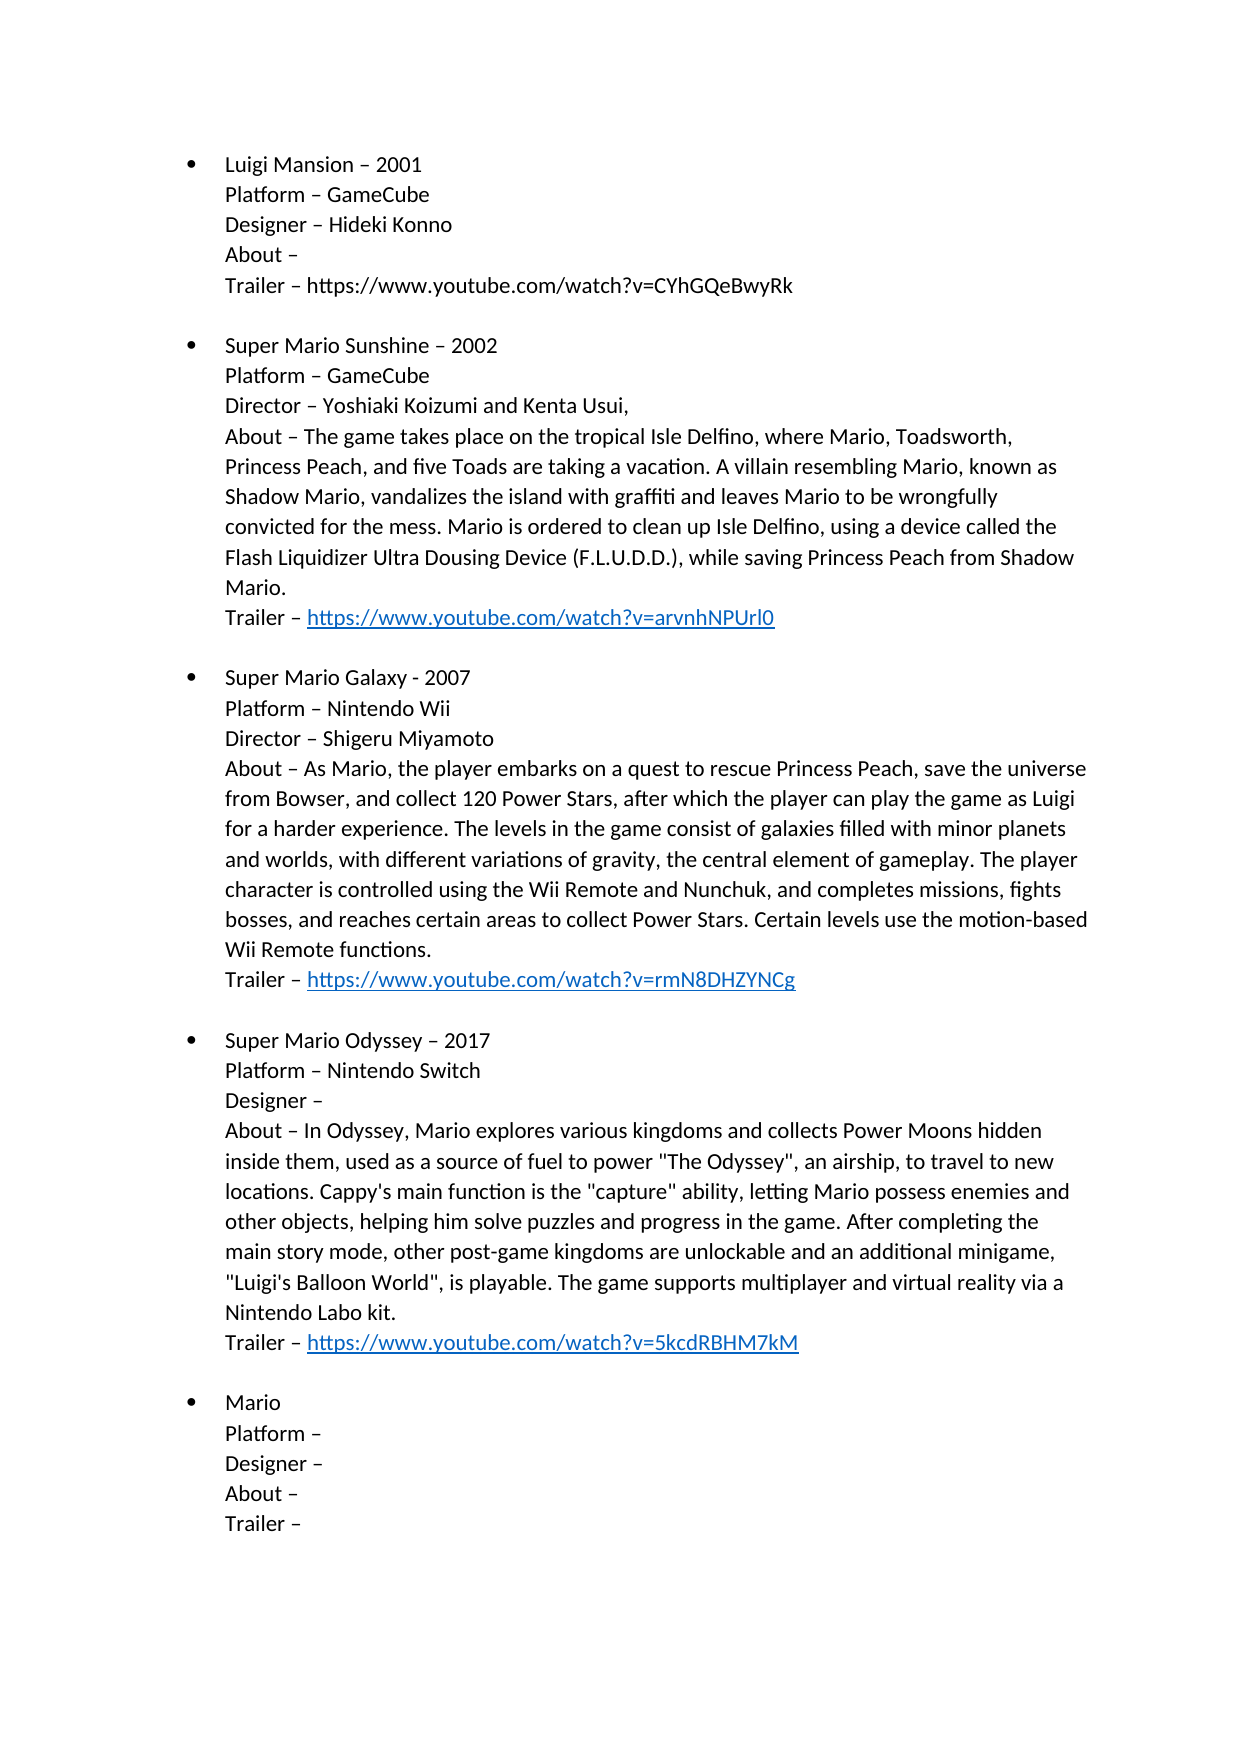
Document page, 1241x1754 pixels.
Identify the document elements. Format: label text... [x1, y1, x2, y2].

list Platform – Nintendo Wii [225, 694, 1090, 722]
list Platform – GameCube [225, 361, 1090, 389]
list Trailer – https://www.youtube.com/watch?v=CYhGQeBwyRk [225, 271, 1090, 299]
list Super Mario Odyssey – 2017 [187, 1026, 1090, 1054]
list Trailer – https://www.youtube.com/watch?v=5kcdRBHM7kM [225, 1328, 1090, 1356]
list Platform – GameCube [225, 180, 1090, 208]
list Platform – [225, 1419, 1090, 1447]
list Designer – [225, 1449, 1090, 1477]
list Director – Yoshiaki Koizumi and Kenta Usui, [225, 392, 1090, 420]
list Trailer – https://www.youtube.com/watch?v=arvnhNPUrl0 [225, 603, 1090, 631]
list Designer – [225, 1086, 1090, 1114]
list Trailer – [225, 1509, 1090, 1537]
list Mario [187, 1388, 1090, 1417]
list Trailer – https://www.youtube.com/watch?v=rmN8DHZYNCg [225, 966, 1090, 994]
list About – [225, 241, 1090, 269]
list Super Mario Sunshine – 2002 [187, 331, 1090, 359]
list Luigi Mansion – 2001 [187, 150, 1090, 178]
list Super Mario Galaxy - 2007 [187, 663, 1090, 692]
list About – In Odyssey, Mario explores various kingdoms and collects Power Moons hidden inside them, used as a source of fuel to power "The Odyssey", an airship, to travel to new locations. Cappy's main function is the "capture" ability, letting Mario possess enemies and other objects, helping him solve puzzles and progress in the game. After completing the main story mode, other post-game kingdoms are unlockable and an additional minigame, "Luigi's Balloon World", is playable. The game supports multiplayer and virtual reality via a Nintendo Labo kit. [225, 1117, 1090, 1326]
list Platform – Nintendo Switch [225, 1056, 1090, 1084]
list About – As Mario, the player embarks on a quest to rescue Princess Peach, save the universe from Bowser, and collect 120 Power Stars, after which the player can play the game as Luigi for a harder experience. The levels in the game consist of galaxies filled with minor planets and worlds, with different variations of gravity, the central element of gameplay. The player character is controlled using the Wii Remote and Nunchuk, and completes missions, fights bosses, and reaches certain areas to collect Power Stars. Certain levels use the motion-based Wii Remote functions. [225, 754, 1090, 963]
list About – [225, 1479, 1090, 1507]
list About – The game takes place on the tropical Isle Delfino, where Mario, Toadsworth, Princess Peach, and five Toads are taking a vacation. A villain resembling Mario, known as Shadow Mario, vandalizes the island with graffiti and leaves Mario to be wrongfully convicted for the mess. Mario is ordered to clean up Isle Delfino, using a device called the Flash Liquidizer Ultra Dousing Device (F.L.U.D.D.), while saving Princess Peach from Shadow Mario. [225, 422, 1090, 601]
list Designer – Hideki Konno [225, 210, 1090, 238]
list Director – Shigeru Miyamoto [225, 724, 1090, 752]
